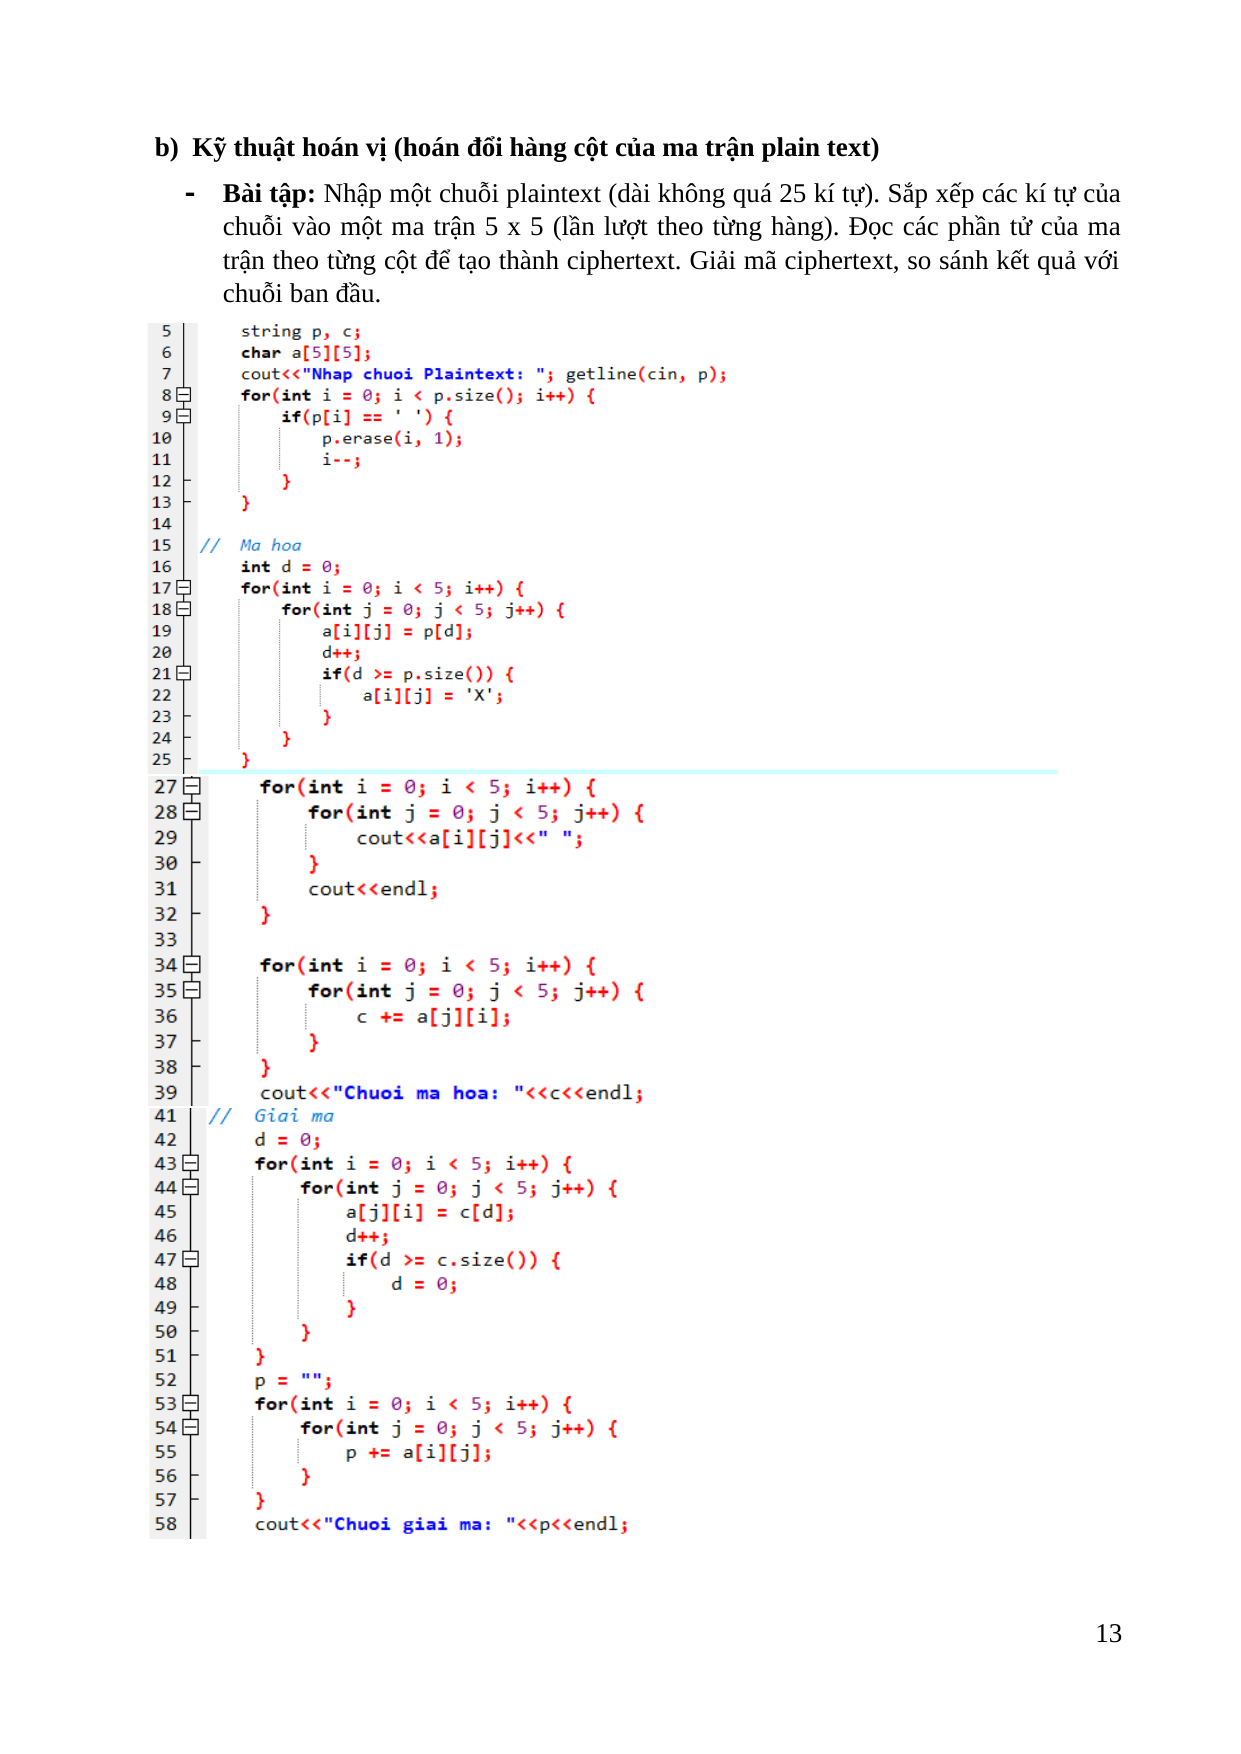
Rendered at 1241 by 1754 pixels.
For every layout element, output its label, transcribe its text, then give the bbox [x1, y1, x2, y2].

picture [147, 776, 1056, 1106]
list Bài tập: Nhập một chuỗi plaintext (dài không quá 25 kí tự). Sắp xếp các kí tự của chuỗi vào một ma trận 5 x 5 (lần lượt theo từng hàng). Đọc các phần tử của ma trận theo từng cột để tạo thành ciphertext. Giải mã ciphertext, so sánh kết quả với chuỗi ban đầu. [185, 177, 1122, 308]
picture [147, 1108, 967, 1539]
picture [147, 323, 1058, 774]
subtitle Kỹ thuật hoán vị (hoán đổi hàng cột của ma trận plain text) [154, 131, 1122, 162]
